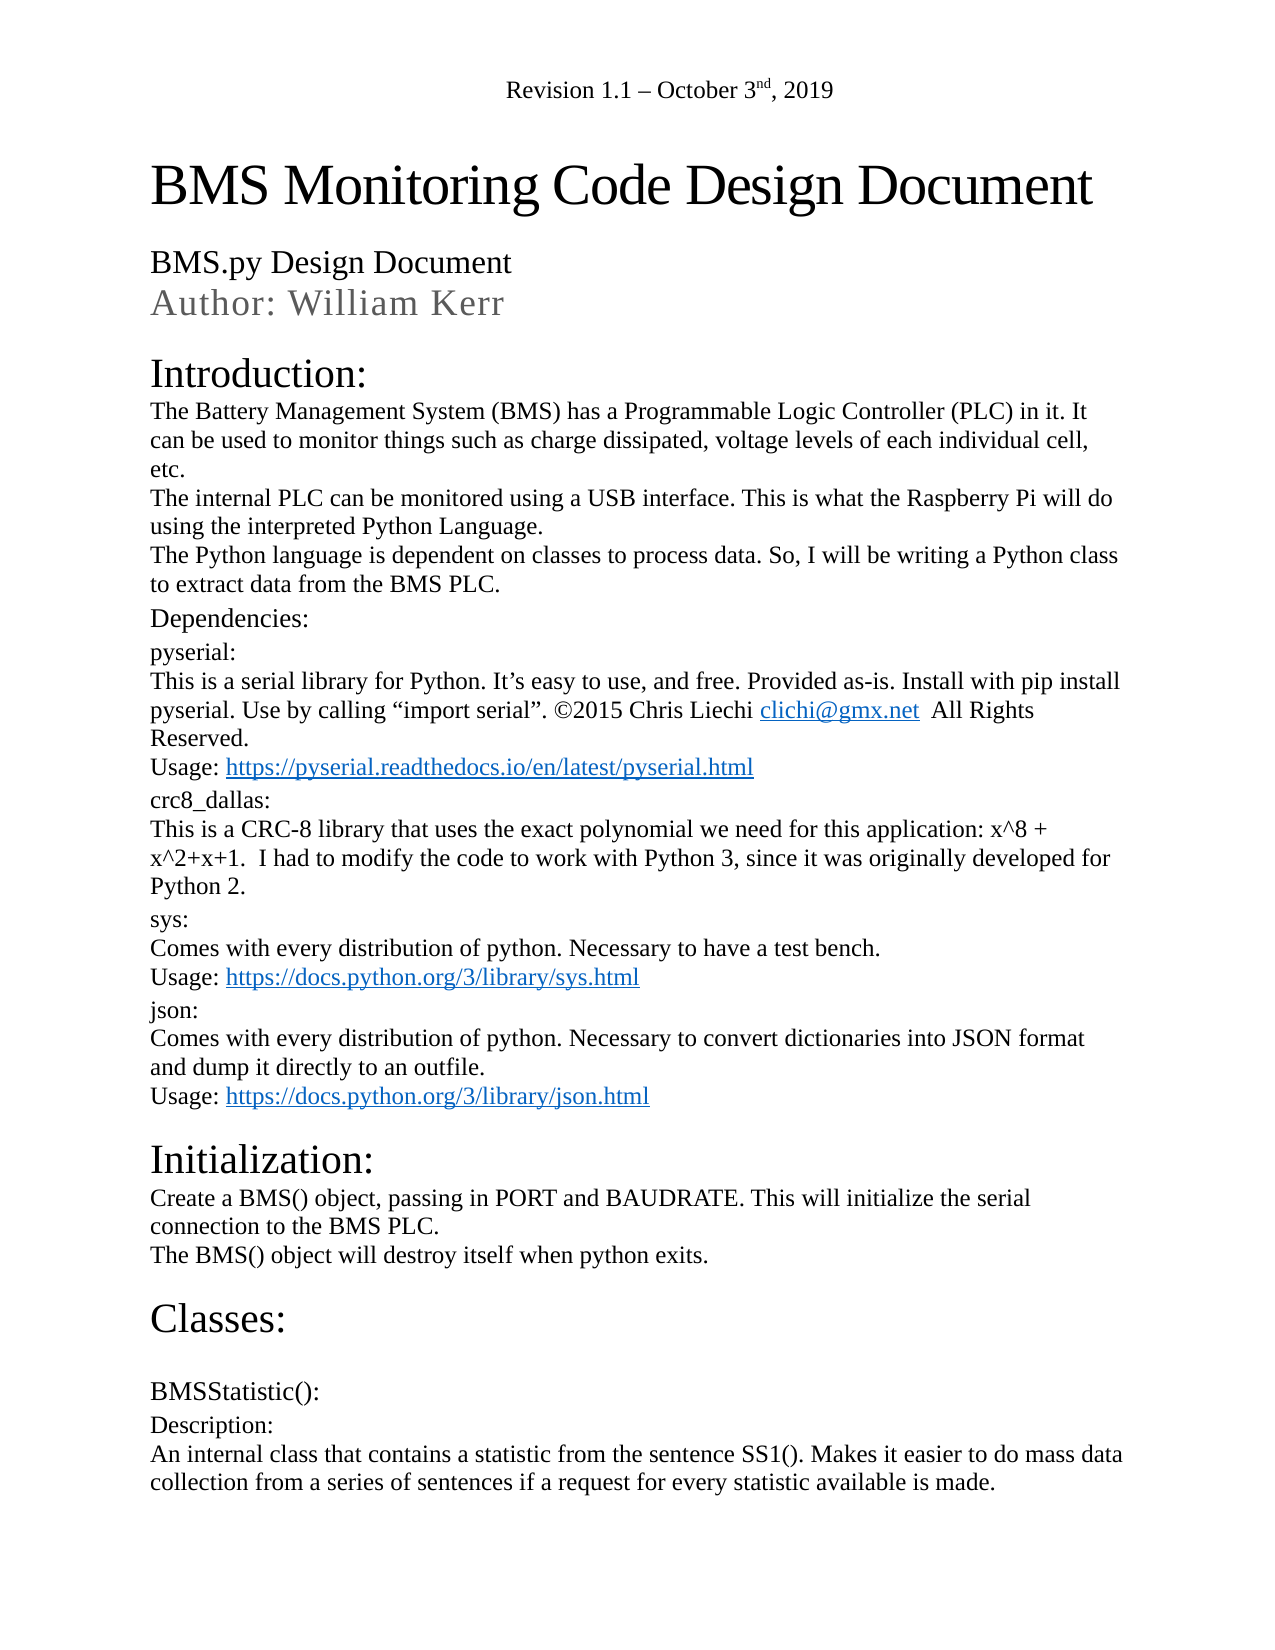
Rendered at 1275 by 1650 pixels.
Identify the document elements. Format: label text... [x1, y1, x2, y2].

subtitle Author: William Kerr [150, 280, 1125, 323]
subtitle Dependencies: [150, 602, 1125, 633]
text Comes with every distribution of python. Necessary to have a test bench. [150, 933, 1125, 962]
subtitle Classes: [150, 1294, 1125, 1342]
subtitle crc8_dallas: [150, 785, 1125, 814]
text The Battery Management System (BMS) has a Programmable Logic Controller (PLC) in it. It can be used to monitor things such as charge dissipated, voltage levels of each individual cell, etc. [150, 396, 1125, 483]
subtitle pyserial: [150, 637, 1125, 666]
text Usage: https://docs.python.org/3/library/sys.html [150, 962, 1125, 991]
text Create a BMS() object, passing in PORT and BAUDRATE. This will initialize the serial connection to the BMS PLC. [150, 1183, 1125, 1240]
subtitle json: [150, 995, 1125, 1023]
subtitle Initialization: [150, 1135, 1125, 1183]
title BMS Monitoring Code Design Document [150, 150, 1125, 217]
text Usage: https://docs.python.org/3/library/json.html [150, 1081, 1125, 1110]
subtitle sys: [150, 904, 1125, 933]
subtitle Introduction: [150, 348, 1125, 396]
subtitle BMSStatistic(): [150, 1375, 1125, 1406]
subtitle Description: [150, 1410, 1125, 1439]
text This is a serial library for Python. It’s easy to use, and free. Provided as-is. Install with pip install pyserial. Use by calling “import serial”. ©2015 Chris Liechi clichi@gmx.net All Rights Reserved. [150, 666, 1125, 752]
text The internal PLC can be monitored using a USB interface. This is what the Raspberry Pi will do using the interpreted Python Language. [150, 483, 1125, 540]
text The Python language is dependent on classes to process data. So, I will be writing a Python class to extract data from the BMS PLC. [150, 540, 1125, 598]
text This is a CRC-8 library that uses the exact polynomial we need for this application: x^8 + x^2+x+1. I had to modify the code to work with Python 3, since it was originally developed for Python 2. [150, 814, 1125, 900]
text Comes with every distribution of python. Necessary to convert dictionaries into JSON format and dump it directly to an outfile. [150, 1023, 1125, 1081]
text The BMS() object will destroy itself when python exits. [150, 1240, 1125, 1269]
text An internal class that contains a statistic from the sentence SS1(). Makes it easier to do mass data collection from a series of sentences if a request for every statistic available is made. [150, 1439, 1125, 1496]
text Usage: https://pyserial.readthedocs.io/en/latest/pyserial.html [150, 752, 1125, 781]
subtitle BMS.py Design Document [150, 242, 1125, 280]
